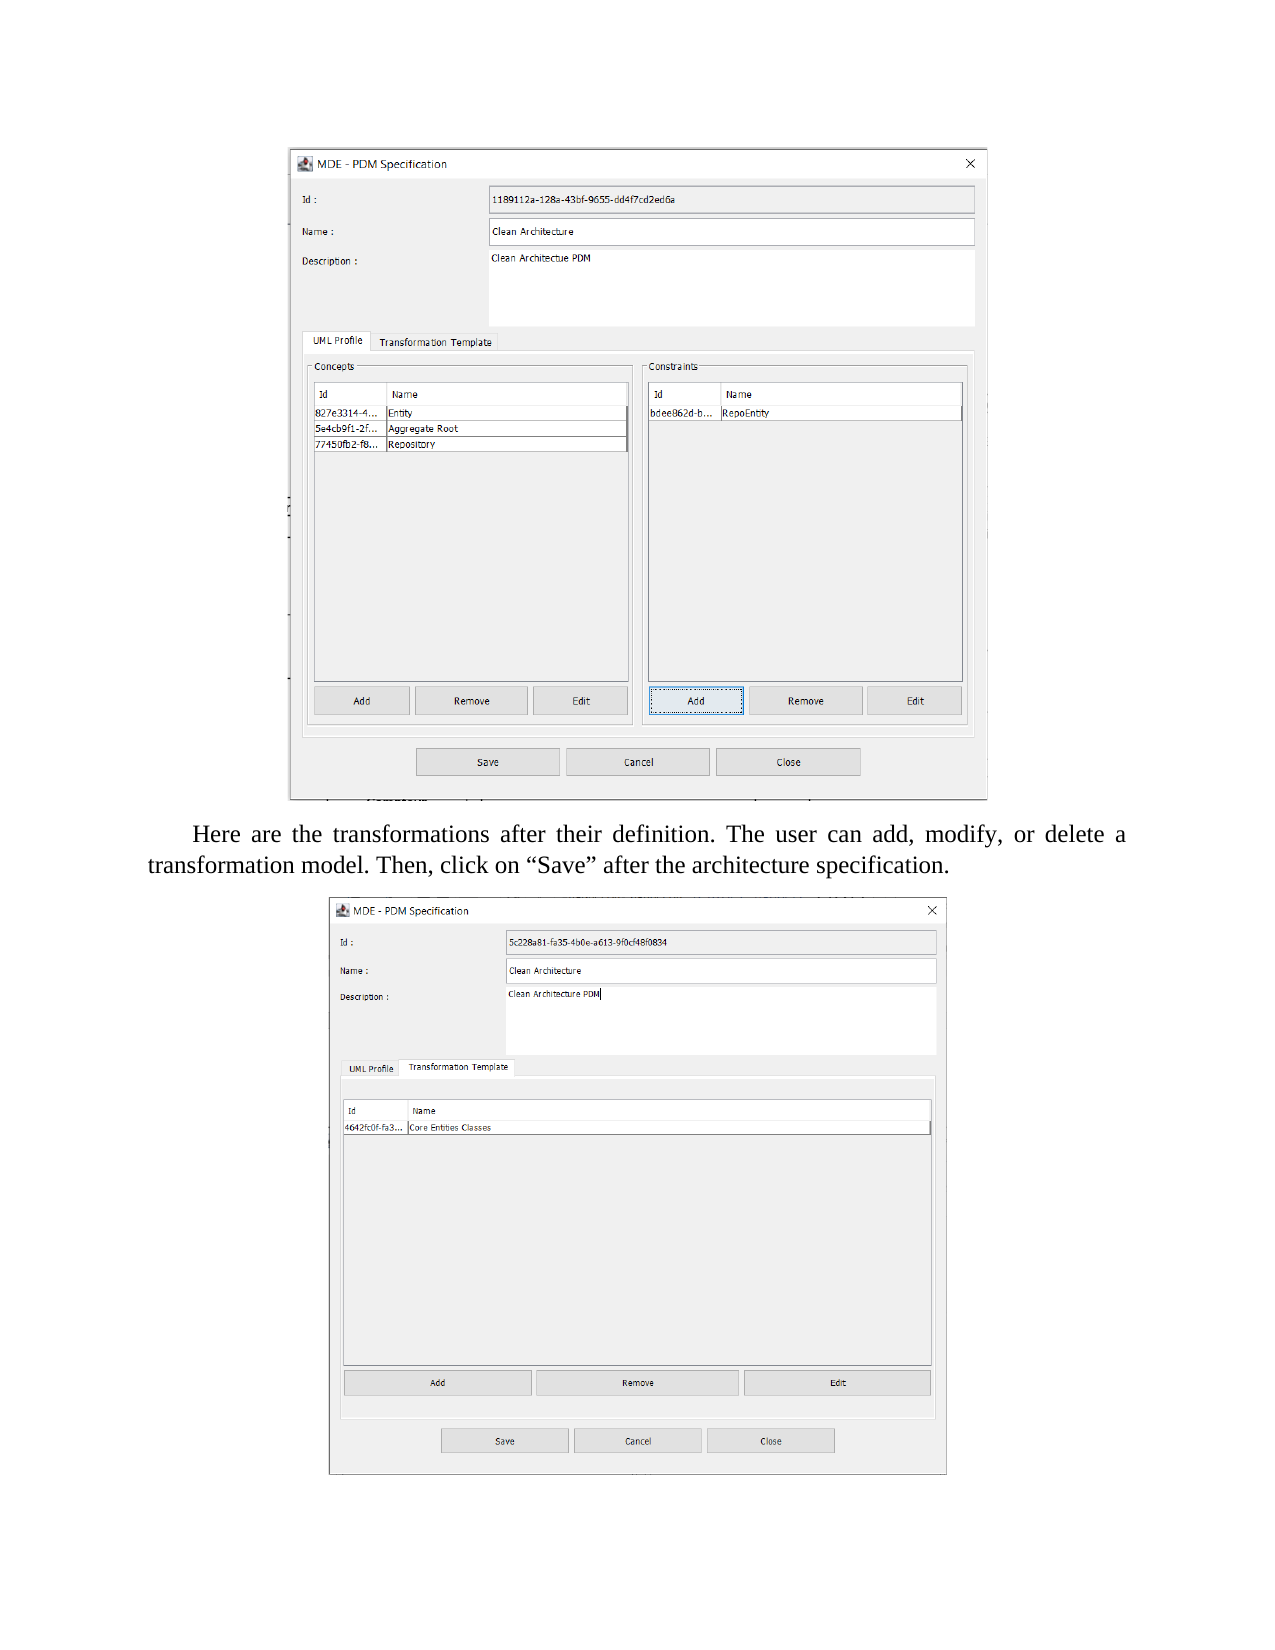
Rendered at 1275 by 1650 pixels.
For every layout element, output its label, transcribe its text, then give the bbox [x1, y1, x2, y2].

picture [287, 147, 988, 801]
picture [328, 897, 947, 1475]
text Here are the transformations after their definition. The user can add, modify, or delete a transformation model. Then, click on “Save” after the architecture specification. [148, 819, 1127, 879]
